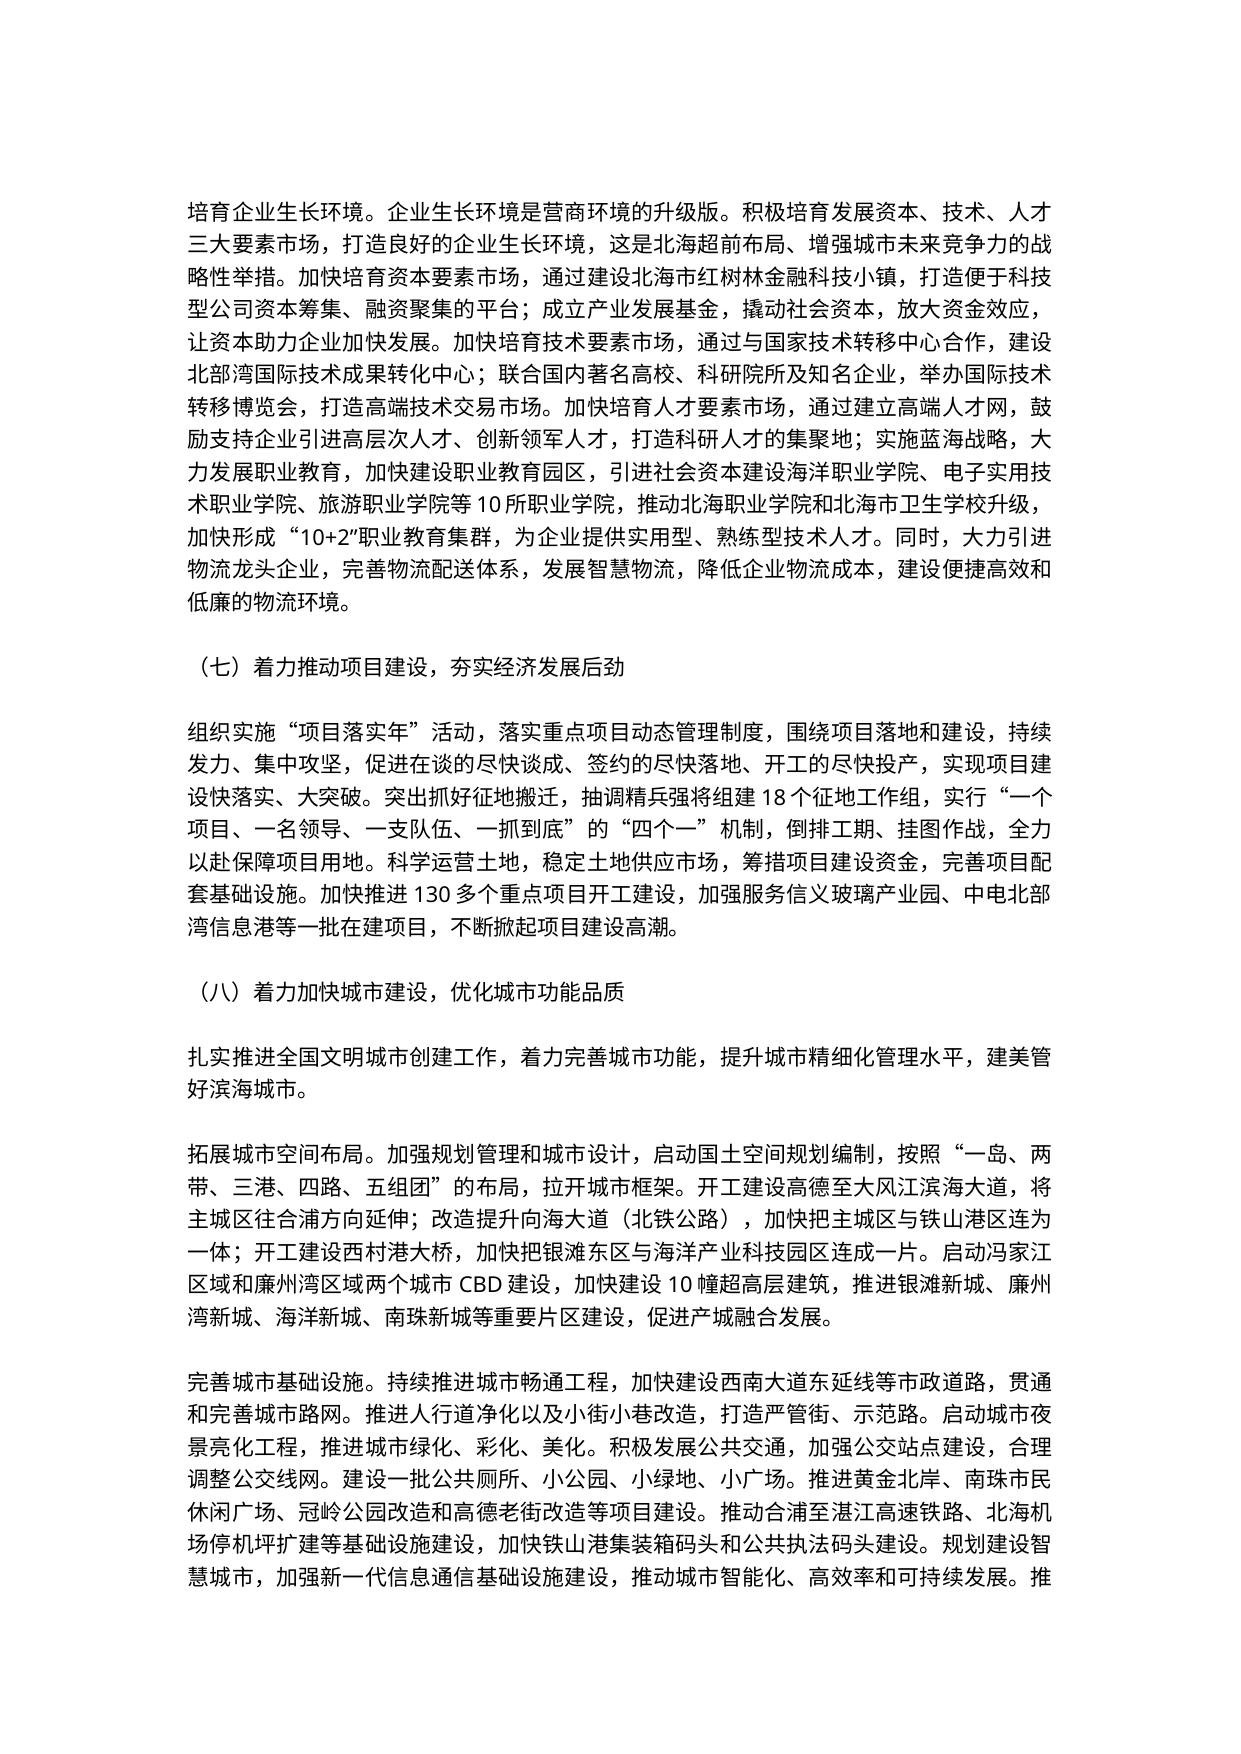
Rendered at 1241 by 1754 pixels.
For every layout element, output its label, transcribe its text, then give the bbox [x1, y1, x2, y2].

text 组织实施“项目落实年”活动，落实重点项目动态管理制度，围绕项目落地和建设，持续发力、集中攻坚，促进在谈的尽快谈成、签约的尽快落地、开工的尽快投产，实现项目建设快落实、大突破。突出抓好征地搬迁，抽调精兵强将组建18个征地工作组，实行“一个项目、一名领导、一支队伍、一抓到底”的“四个一”机制，倒排工期、挂图作战，全力以赴保障项目用地。科学运营土地，稳定土地供应市场，筹措项目建设资金，完善项目配套基础设施。加快推进130多个重点项目开工建设，加强服务信义玻璃产业园、中电北部湾信息港等一批在建项目，不断掀起项目建设高潮。 [187, 714, 1053, 942]
text 拓展城市空间布局。加强规划管理和城市设计，启动国土空间规划编制，按照“一岛、两带、三港、四路、五组团”的布局，拉开城市框架。开工建设高德至大风江滨海大道，将主城区往合浦方向延伸；改造提升向海大道（北铁公路），加快把主城区与铁山港区连为一体；开工建设西村港大桥，加快把银滩东区与海洋产业科技园区连成一片。启动冯家江区域和廉州湾区域两个城市CBD建设，加快建设10幢超高层建筑，推进银滩新城、廉州湾新城、海洋新城、南珠新城等重要片区建设，促进产城融合发展。 [187, 1137, 1053, 1332]
text （七）着力推动项目建设，夯实经济发展后劲 [187, 649, 1053, 682]
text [187, 1364, 1053, 1592]
text 培育企业生长环境。企业生长环境是营商环境的升级版。积极培育发展资本、技术、人才三大要素市场，打造良好的企业生长环境，这是北海超前布局、增强城市未来竞争力的战略性举措。加快培育资本要素市场，通过建设北海市红树林金融科技小镇，打造便于科技型公司资本筹集、融资聚集的平台；成立产业发展基金，撬动社会资本，放大资金效应，让资本助力企业加快发展。加快培育技术要素市场，通过与国家技术转移中心合作，建设北部湾国际技术成果转化中心；联合国内著名高校、科研院所及知名企业，举办国际技术转移博览会，打造高端技术交易市场。加快培育人才要素市场，通过建立高端人才网，鼓励支持企业引进高层次人才、创新领军人才，打造科研人才的集聚地；实施蓝海战略，大力发展职业教育，加快建设职业教育园区，引进社会资本建设海洋职业学院、电子实用技术职业学院、旅游职业学院等10所职业学院，推动北海职业学院和北海市卫生学校升级，加快形成“10+2”职业教育集群，为企业提供实用型、熟练型技术人才。同时，大力引进物流龙头企业，完善物流配送体系，发展智慧物流，降低企业物流成本，建设便捷高效和低廉的物流环境。 [187, 194, 1053, 617]
text （八）着力加快城市建设，优化城市功能品质 [187, 974, 1053, 1007]
text 扎实推进全国文明城市创建工作，着力完善城市功能，提升城市精细化管理水平，建美管好滨海城市。 [187, 1039, 1053, 1104]
